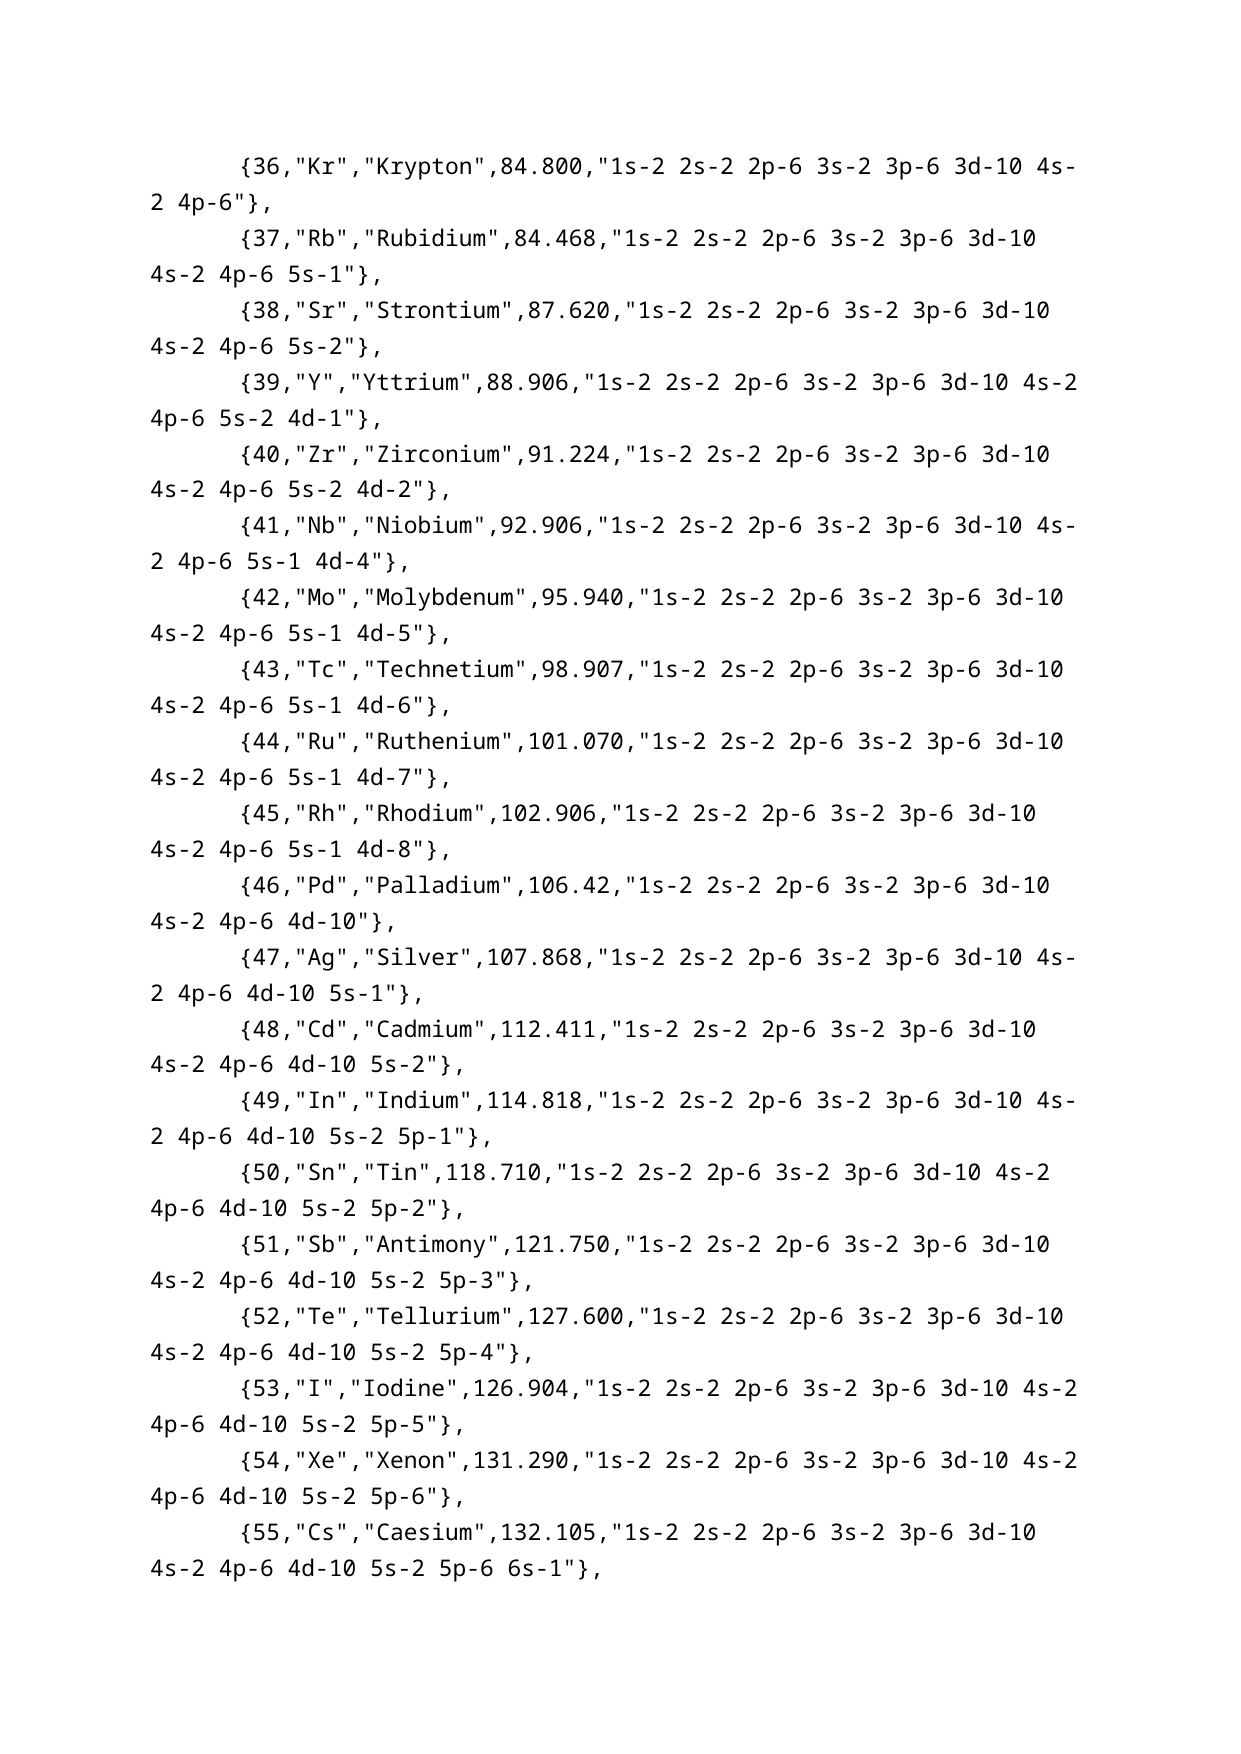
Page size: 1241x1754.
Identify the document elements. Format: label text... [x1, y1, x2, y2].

text {55,"Cs","Caesium",132.105,"1s-2 2s-2 2p-6 3s-2 3p-6 3d-10 4s-2 4p-6 4d-10 5s-2 5p-6 6s-1"}, [150, 1516, 1090, 1583]
text {41,"Nb","Niobium",92.906,"1s-2 2s-2 2p-6 3s-2 3p-6 3d-10 4s-2 4p-6 5s-1 4d-4"}, [150, 509, 1090, 577]
text {54,"Xe","Xenon",131.290,"1s-2 2s-2 2p-6 3s-2 3p-6 3d-10 4s-2 4p-6 4d-10 5s-2 5p-6"}, [150, 1444, 1090, 1511]
text {47,"Ag","Silver",107.868,"1s-2 2s-2 2p-6 3s-2 3p-6 3d-10 4s-2 4p-6 4d-10 5s-1"}, [150, 941, 1090, 1008]
text {39,"Y","Yttrium",88.906,"1s-2 2s-2 2p-6 3s-2 3p-6 3d-10 4s-2 4p-6 5s-2 4d-1"}, [150, 366, 1090, 433]
text {45,"Rh","Rhodium",102.906,"1s-2 2s-2 2p-6 3s-2 3p-6 3d-10 4s-2 4p-6 5s-1 4d-8"}, [150, 797, 1090, 864]
text {42,"Mo","Molybdenum",95.940,"1s-2 2s-2 2p-6 3s-2 3p-6 3d-10 4s-2 4p-6 5s-1 4d-5"}, [150, 581, 1090, 648]
text {36,"Kr","Krypton",84.800,"1s-2 2s-2 2p-6 3s-2 3p-6 3d-10 4s-2 4p-6"}, [150, 150, 1090, 217]
text {38,"Sr","Strontium",87.620,"1s-2 2s-2 2p-6 3s-2 3p-6 3d-10 4s-2 4p-6 5s-2"}, [150, 294, 1090, 361]
text {43,"Tc","Technetium",98.907,"1s-2 2s-2 2p-6 3s-2 3p-6 3d-10 4s-2 4p-6 5s-1 4d-6"}, [150, 653, 1090, 720]
text {48,"Cd","Cadmium",112.411,"1s-2 2s-2 2p-6 3s-2 3p-6 3d-10 4s-2 4p-6 4d-10 5s-2"}, [150, 1012, 1090, 1080]
text {50,"Sn","Tin",118.710,"1s-2 2s-2 2p-6 3s-2 3p-6 3d-10 4s-2 4p-6 4d-10 5s-2 5p-2"}, [150, 1156, 1090, 1223]
text {46,"Pd","Palladium",106.42,"1s-2 2s-2 2p-6 3s-2 3p-6 3d-10 4s-2 4p-6 4d-10"}, [150, 869, 1090, 936]
text {51,"Sb","Antimony",121.750,"1s-2 2s-2 2p-6 3s-2 3p-6 3d-10 4s-2 4p-6 4d-10 5s-2 5p-3"}, [150, 1228, 1090, 1295]
text {52,"Te","Tellurium",127.600,"1s-2 2s-2 2p-6 3s-2 3p-6 3d-10 4s-2 4p-6 4d-10 5s-2 5p-4"}, [150, 1300, 1090, 1367]
text {37,"Rb","Rubidium",84.468,"1s-2 2s-2 2p-6 3s-2 3p-6 3d-10 4s-2 4p-6 5s-1"}, [150, 222, 1090, 289]
text {49,"In","Indium",114.818,"1s-2 2s-2 2p-6 3s-2 3p-6 3d-10 4s-2 4p-6 4d-10 5s-2 5p-1"}, [150, 1084, 1090, 1152]
text {44,"Ru","Ruthenium",101.070,"1s-2 2s-2 2p-6 3s-2 3p-6 3d-10 4s-2 4p-6 5s-1 4d-7"}, [150, 725, 1090, 792]
text {40,"Zr","Zirconium",91.224,"1s-2 2s-2 2p-6 3s-2 3p-6 3d-10 4s-2 4p-6 5s-2 4d-2"}, [150, 437, 1090, 505]
text {53,"I","Iodine",126.904,"1s-2 2s-2 2p-6 3s-2 3p-6 3d-10 4s-2 4p-6 4d-10 5s-2 5p-5"}, [150, 1372, 1090, 1439]
